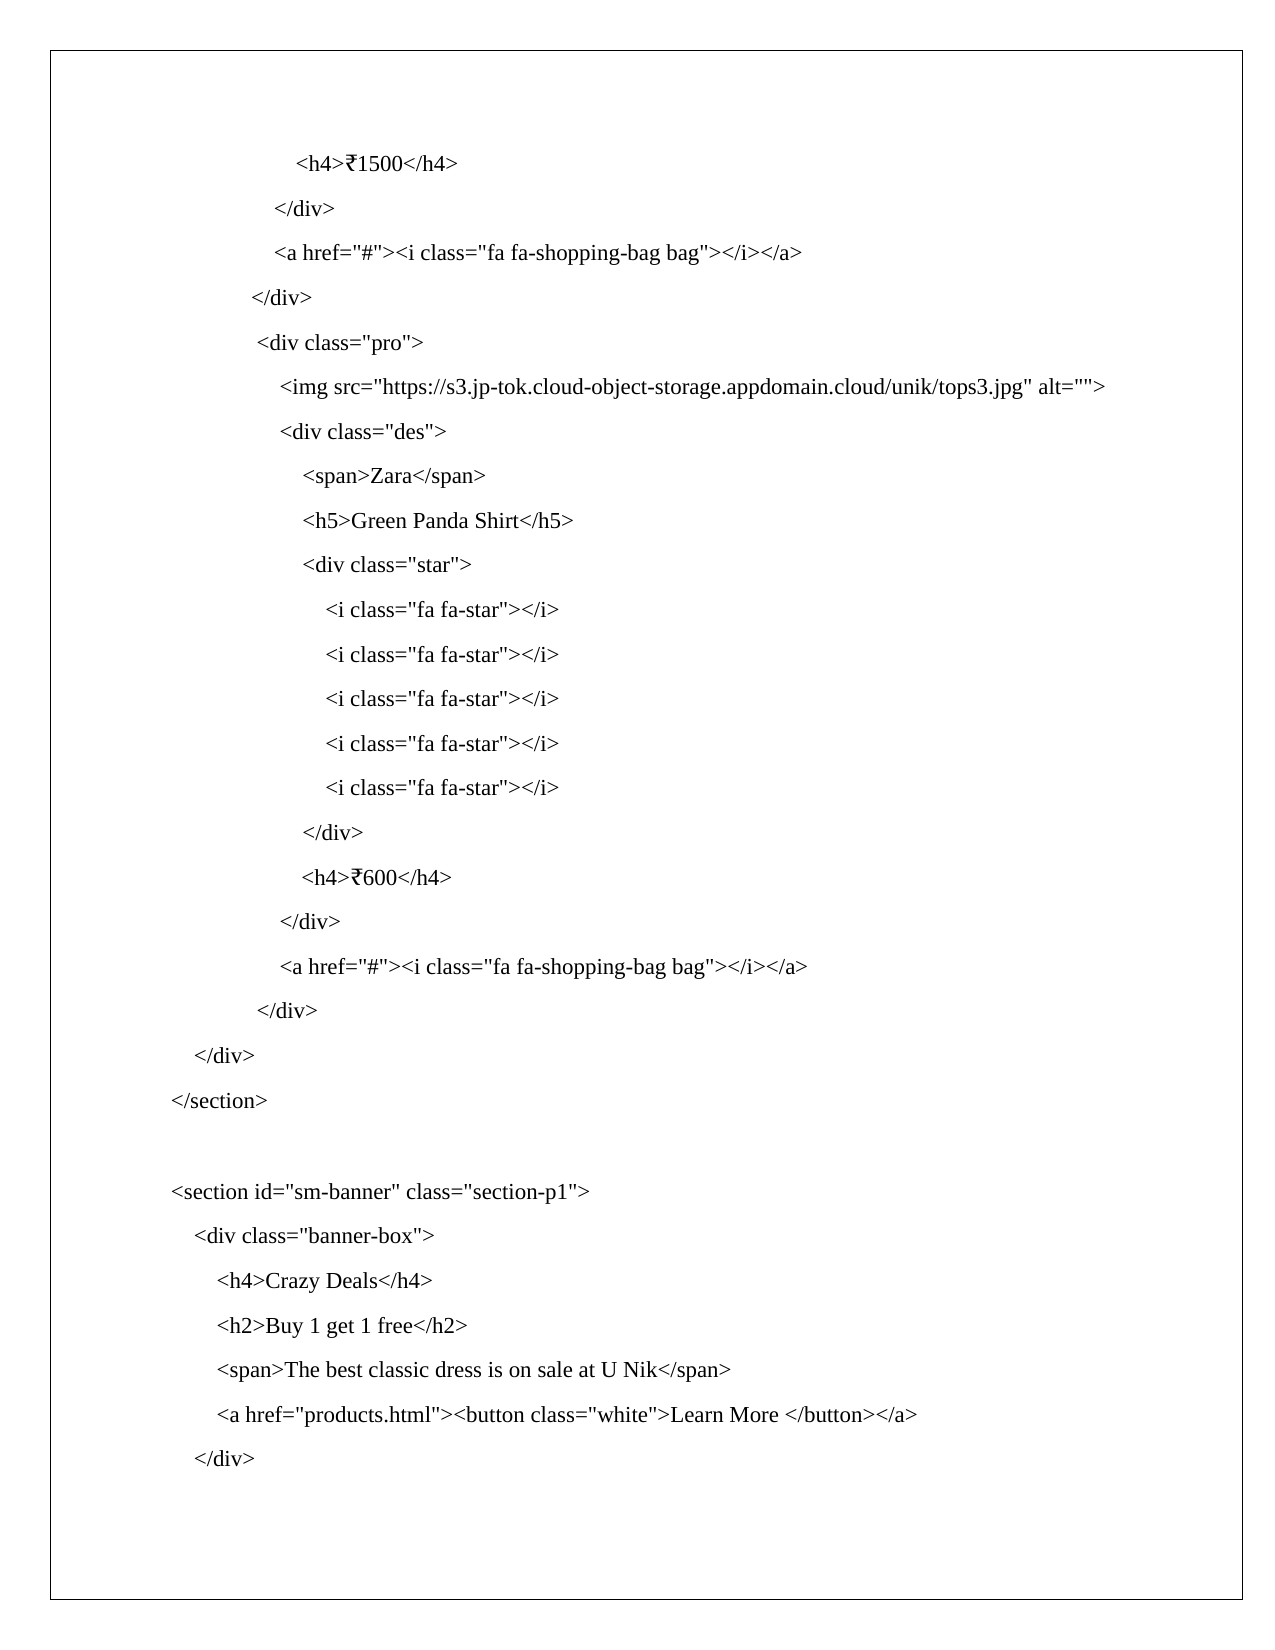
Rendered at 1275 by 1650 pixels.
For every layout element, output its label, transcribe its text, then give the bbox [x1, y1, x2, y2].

text <div class="pro"> [148, 328, 1125, 355]
text <h4>₹600</h4> [147, 863, 1242, 890]
text </div> [148, 284, 1125, 310]
text <a href="products.html"><button class="white">Learn More </button></a> [148, 1401, 1125, 1427]
text <i class="fa fa-star"></i> [148, 596, 1125, 622]
text <h5>Green Panda Shirt</h5> [148, 507, 1125, 533]
text <section id="sm-banner" class="section-p1"> [148, 1178, 1125, 1204]
text <i class="fa fa-star"></i> [148, 730, 1125, 756]
text <i class="fa fa-star"></i> [148, 685, 1125, 712]
text <div class="des"> [148, 418, 1125, 444]
text <h4>Crazy Deals</h4> [148, 1267, 1125, 1293]
text </div> [148, 908, 1125, 935]
text <img src="https://s3.jp-tok.cloud-object-storage.appdomain.cloud/unik/tops3.jpg" alt=""> [148, 373, 1125, 399]
text </section> [148, 1087, 1125, 1113]
text <span>Zara</span> [148, 462, 1125, 489]
text <div class="banner-box"> [148, 1222, 1125, 1249]
text <div class="star"> [148, 551, 1125, 578]
text </div> [148, 1042, 1125, 1068]
text </div> [148, 997, 1125, 1024]
text </div> [148, 1445, 1125, 1472]
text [148, 1356, 1125, 1383]
text <h2>Buy 1 get 1 free</h2> [148, 1312, 1125, 1338]
text <a href="#"><i class="fa fa-shopping-bag bag"></i></a> [148, 239, 1125, 266]
text <i class="fa fa-star"></i> [148, 774, 1125, 801]
text <a href="#"><i class="fa fa-shopping-bag bag"></i></a> [148, 953, 1125, 979]
text </div> [148, 195, 1125, 221]
text <i class="fa fa-star"></i> [148, 641, 1125, 667]
text </div> [148, 819, 1125, 845]
text <h4>₹1500</h4> [147, 150, 1242, 176]
